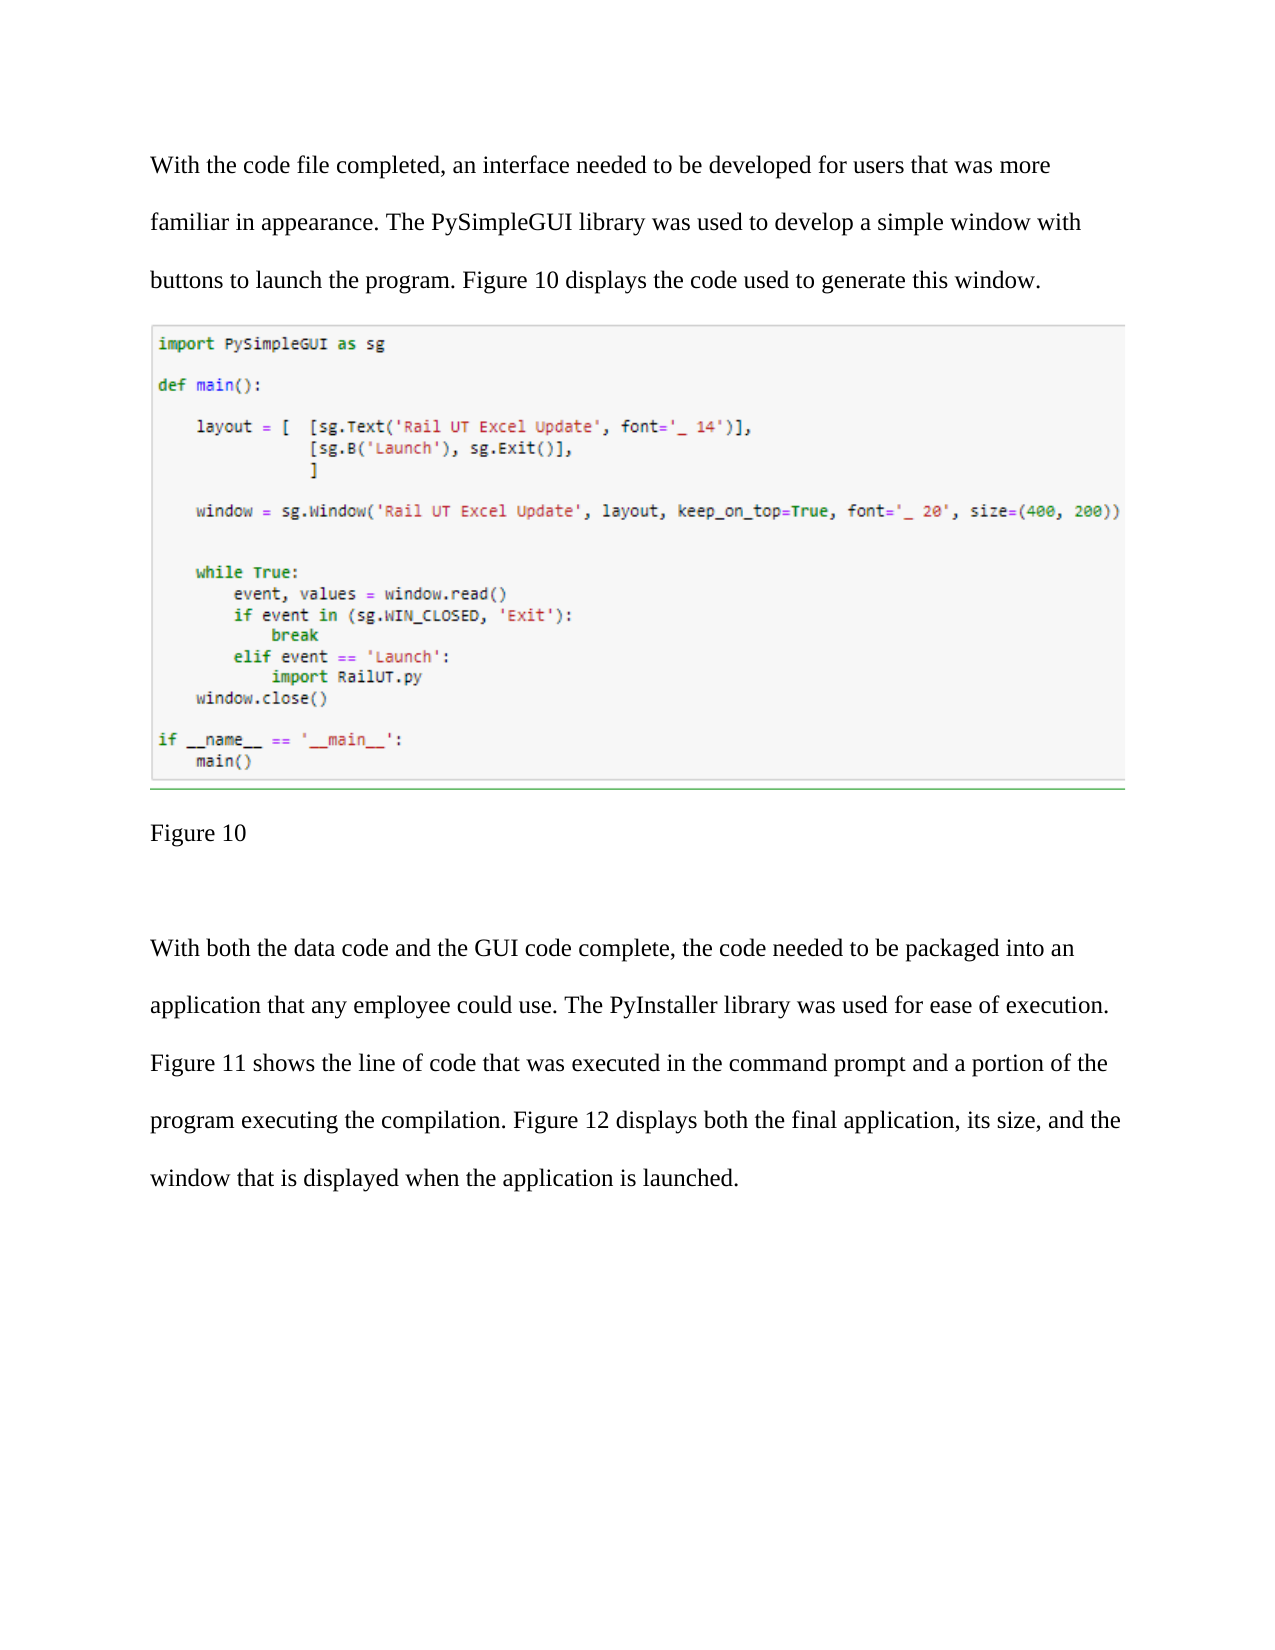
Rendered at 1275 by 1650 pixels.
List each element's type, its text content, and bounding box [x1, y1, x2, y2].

text With the code file completed, an interface needed to be developed for users that was more familiar in appearance. The PySimpleGUI library was used to develop a simple window with buttons to launch the program. Figure 10 displays the code used to generate this window. [150, 150, 1125, 294]
text Figure 10 [150, 790, 1125, 847]
picture [150, 322, 1125, 790]
text With both the data code and the GUI code complete, the code needed to be packaged into an application that any employee could use. The PyInstaller library was used for ease of execution. Figure 11 shows the line of code that was executed in the command prompt and a portion of the program executing the compilation. Figure 12 displays both the final application, its size, and the window that is displayed when the application is launched. [150, 933, 1125, 1192]
